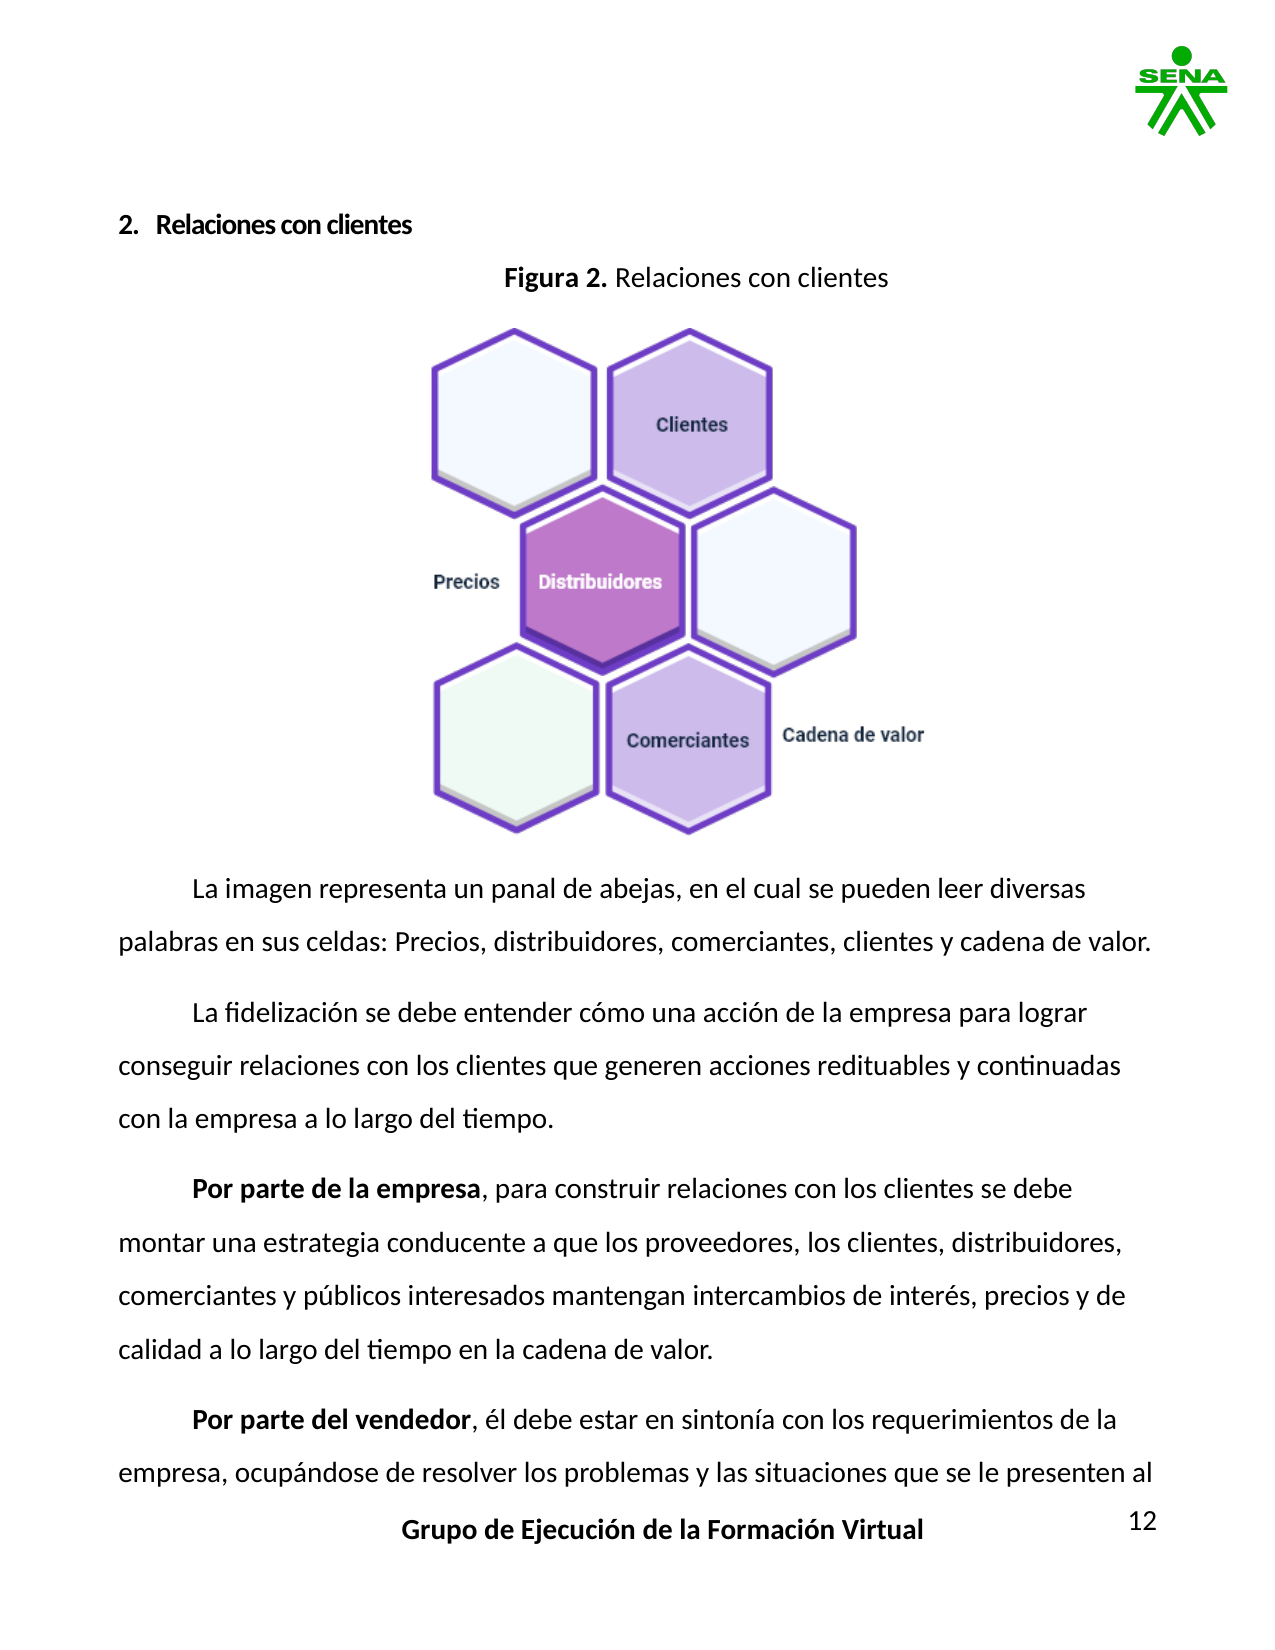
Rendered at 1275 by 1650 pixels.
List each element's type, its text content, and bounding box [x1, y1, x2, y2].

text Por parte de la empresa, para construir relaciones con los clientes se debe montar una estrategia conducente a que los proveedores, los clientes, distribuidores, comerciantes y públicos interesados mantengan intercambios de interés, precios y de calidad a lo largo del tiempo en la cadena de valor. [118, 1171, 1157, 1367]
picture [394, 328, 955, 836]
text La fidelización se debe entender cómo una acción de la empresa para lograr conseguir relaciones con los clientes que generen acciones redituables y continuadas con la empresa a lo largo del tiempo. [118, 994, 1157, 1136]
subtitle Relaciones con clientes [118, 206, 1157, 242]
picture [1135, 46, 1228, 136]
text La imagen representa un panal de abejas, en el cual se pueden leer diversas palabras en sus celdas: Precios, distribuidores, comerciantes, clientes y cadena de valor. [118, 870, 1157, 959]
text Figura 2. Relaciones con clientes [118, 259, 1157, 294]
